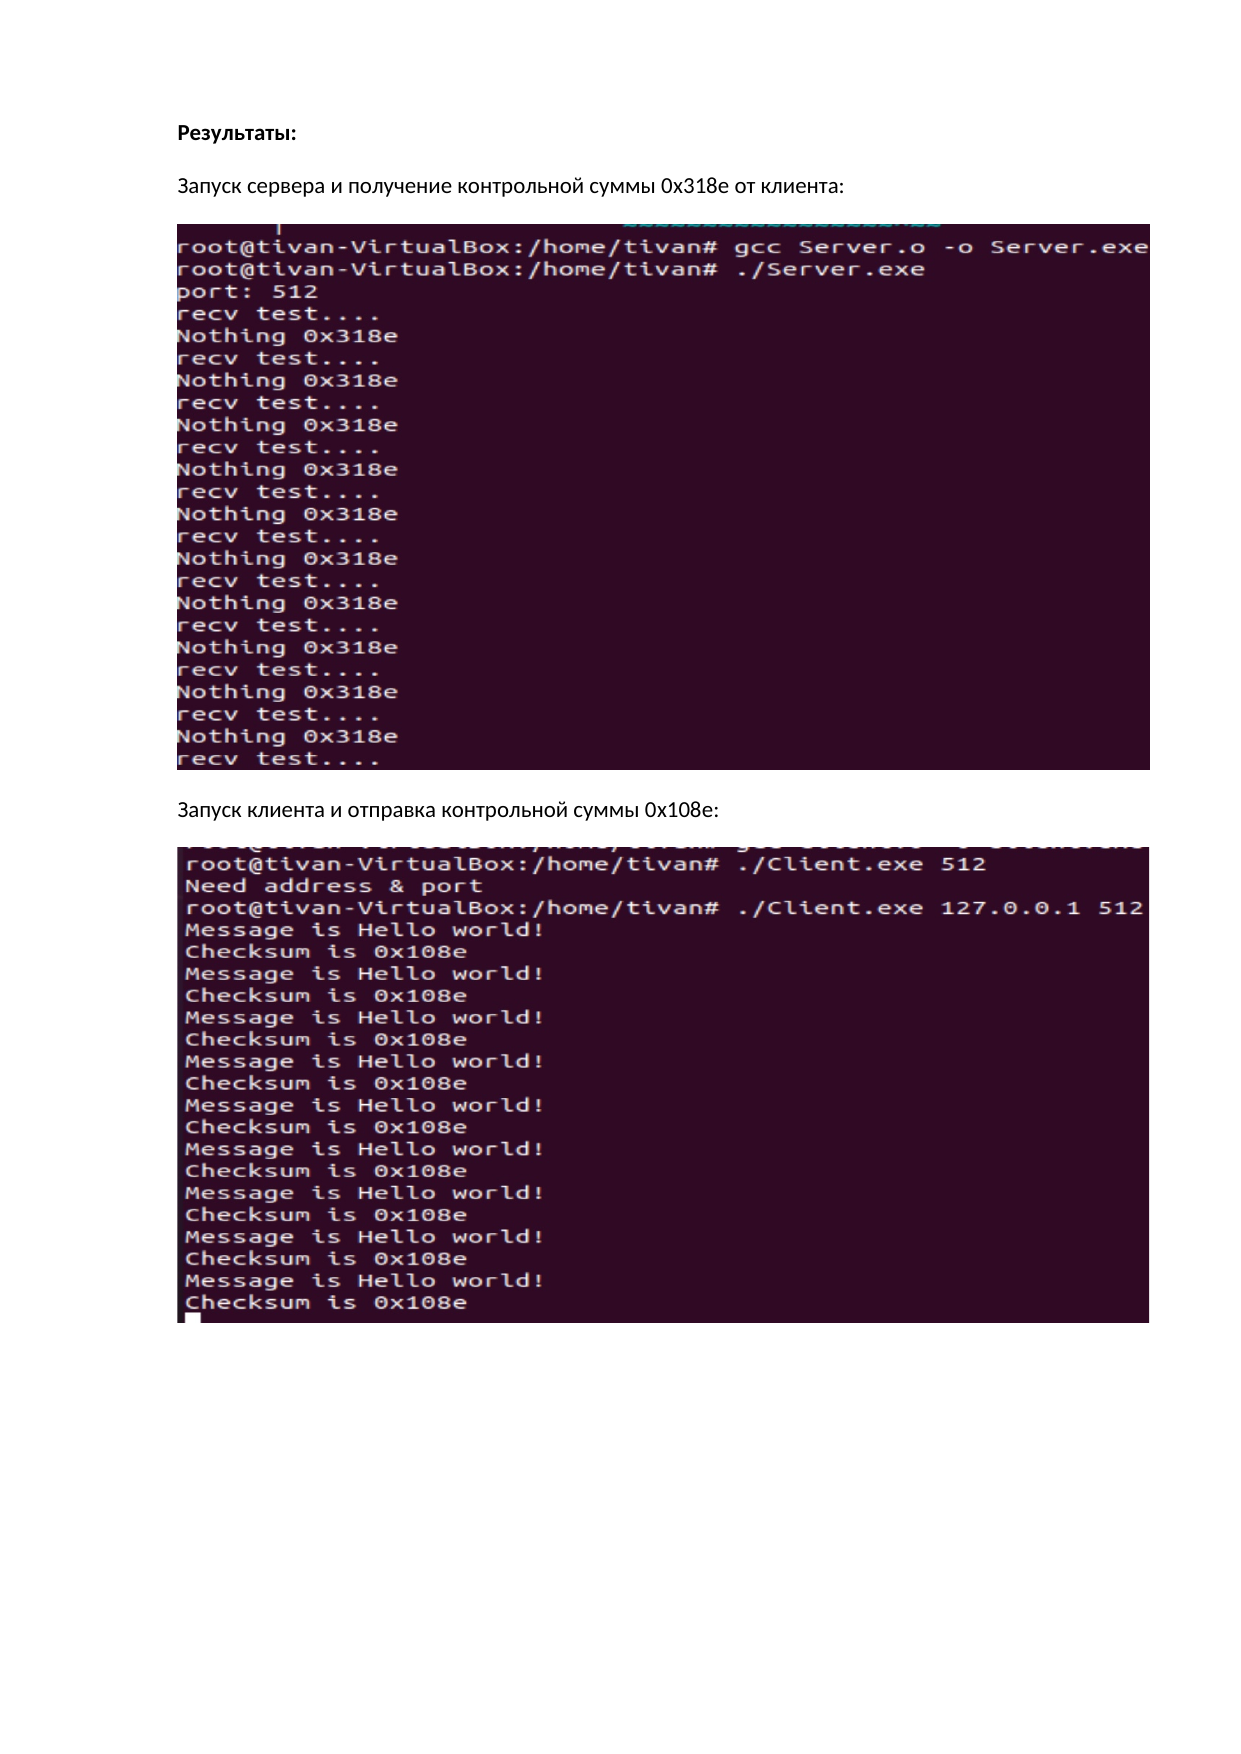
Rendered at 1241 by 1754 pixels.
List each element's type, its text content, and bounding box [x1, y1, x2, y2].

picture [177, 847, 1150, 1323]
text Запуск клиента и отправка контрольной суммы 0x108e: [177, 795, 1152, 823]
text Запуск сервера и получение контрольной суммы 0x318e от клиента: [177, 171, 1152, 199]
picture [177, 224, 1150, 770]
text Результаты: [177, 118, 1152, 146]
